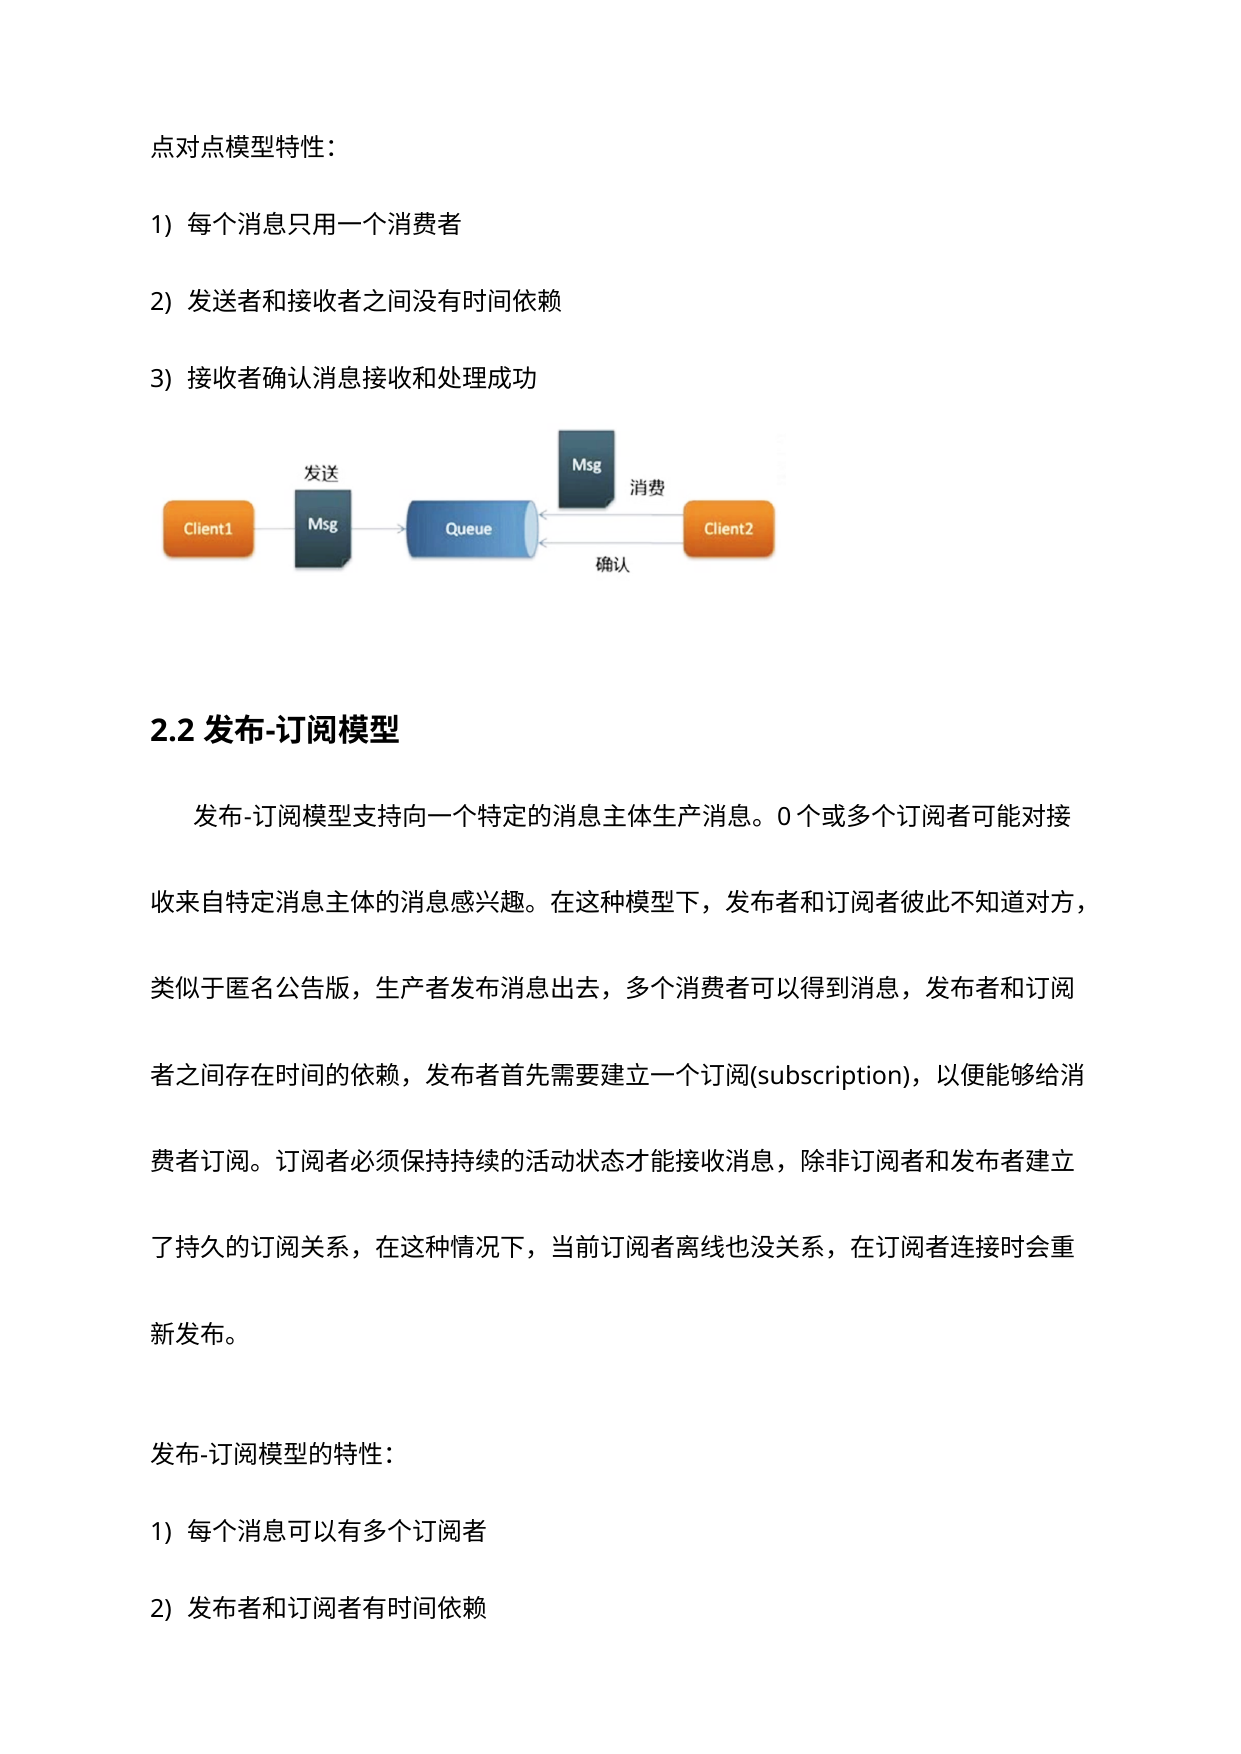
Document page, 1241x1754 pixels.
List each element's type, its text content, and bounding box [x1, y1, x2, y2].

list 发送者和接收者之间没有时间依赖 [150, 267, 1090, 332]
text 点对点模型特性： [150, 113, 1090, 178]
text 发布-订阅模型的特性： [150, 1420, 1090, 1485]
subtitle 2.2 发布-订阅模型 [150, 696, 1090, 761]
list 接收者确认消息接收和处理成功 [150, 344, 1090, 409]
picture [150, 420, 786, 584]
list 每个消息只用一个消费者 [150, 190, 1090, 255]
list 每个消息可以有多个订阅者 [150, 1497, 1090, 1562]
text 发布-订阅模型支持向一个特定的消息主体生产消息。0个或多个订阅者可能对接收来自特定消息主体的消息感兴趣。在这种模型下，发布者和订阅者彼此不知道对方，类似于匿名公告版，生产者发布消息出去，多个消费者可以得到消息，发布者和订阅者之间存在时间的依赖，发布者首先需要建立一个订阅(subscription)，以便能够给消费者订阅。订阅者必须保持持续的活动状态才能接收消息，除非订阅者和发布者建立了持久的订阅关系，在这种情况下，当前订阅者离线也没关系，在订阅者连接时会重新发布。 [150, 782, 1090, 1365]
list 发布者和订阅者有时间依赖 [150, 1574, 1090, 1639]
